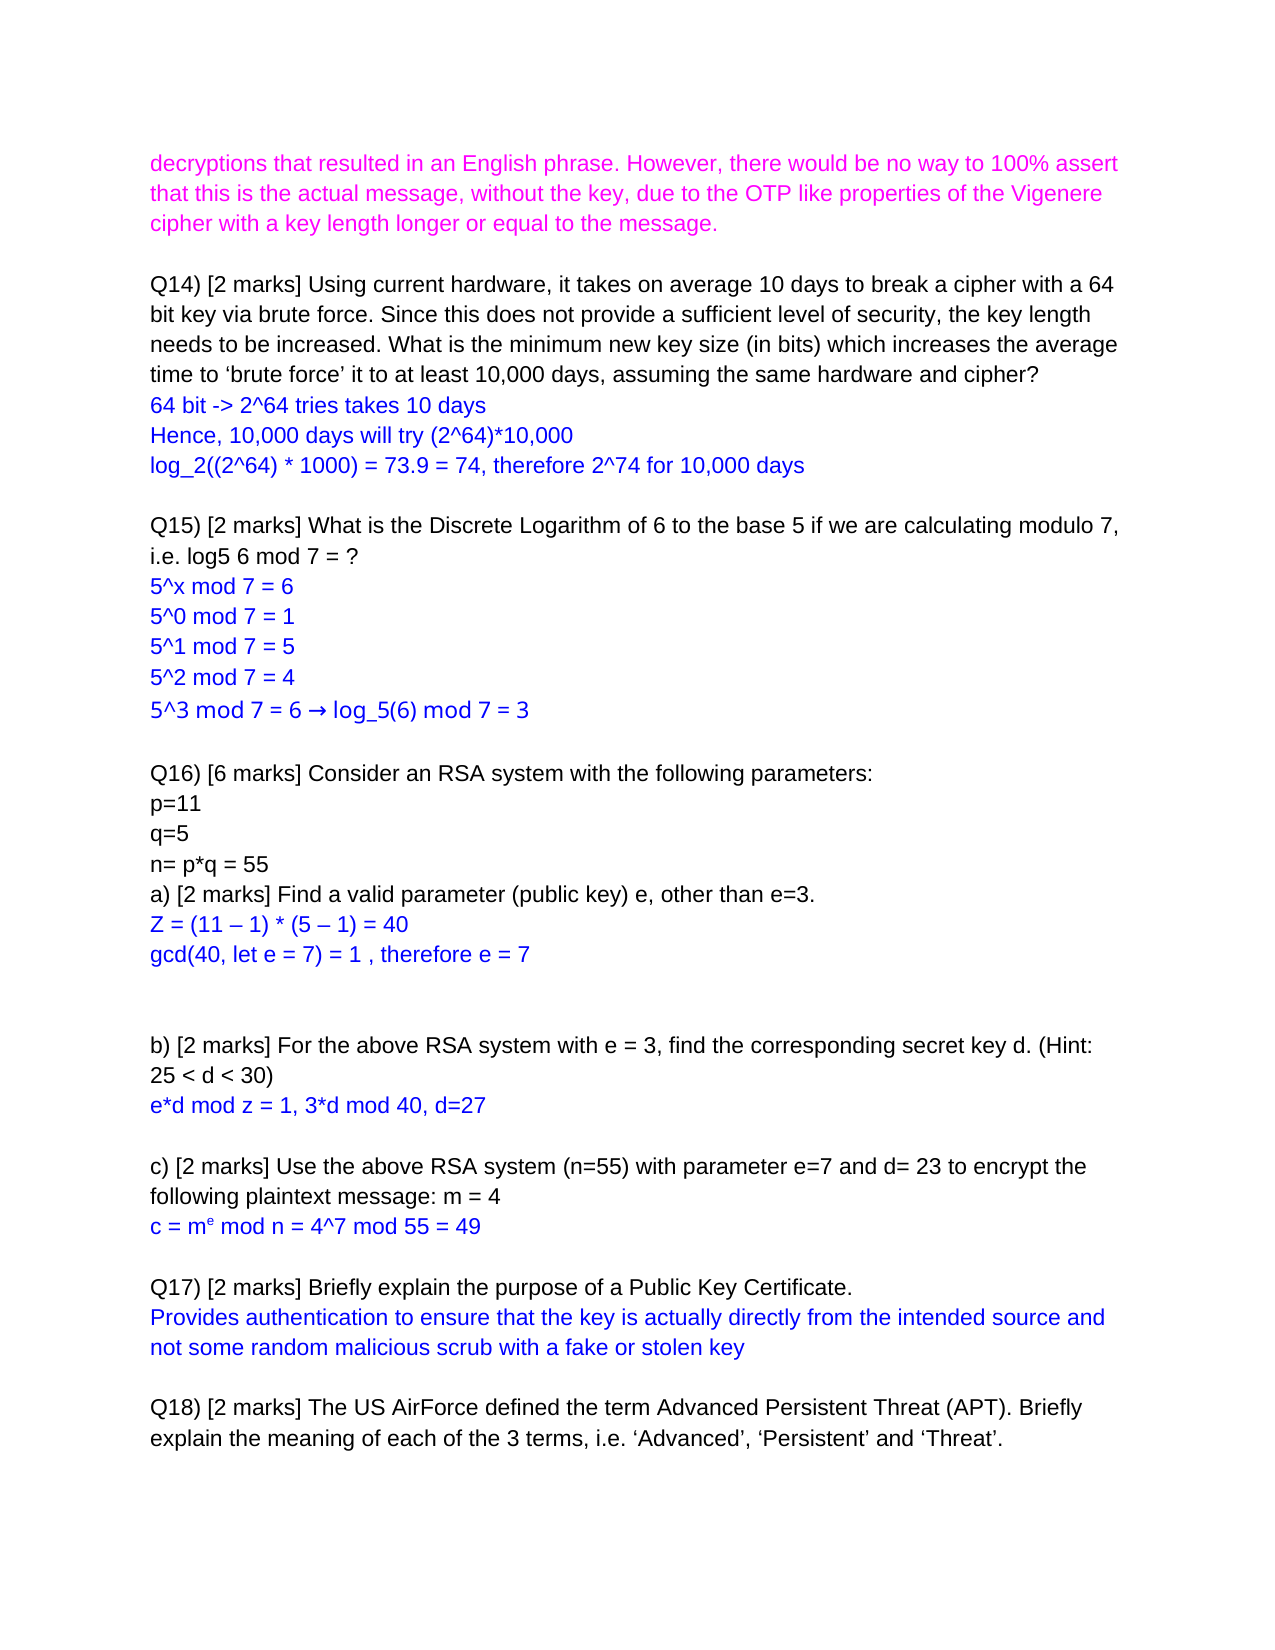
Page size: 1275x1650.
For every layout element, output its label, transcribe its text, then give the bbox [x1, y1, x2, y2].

text Q17) [2 marks] Briefly explain the purpose of a Public Key Certificate. [150, 1273, 1125, 1300]
text n= p*q = 55 [150, 851, 1125, 877]
text c = me mod n = 4^7 mod 55 = 49 [150, 1213, 1125, 1239]
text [150, 150, 1125, 237]
text Q16) [6 marks] Consider an RSA system with the following parameters: [150, 760, 1125, 786]
text Z = (11 – 1) * (5 – 1) = 40 [150, 911, 1125, 937]
text 64 bit -> 2^64 tries takes 10 days [150, 392, 1125, 418]
text log_2((2^64) * 1000) = 73.9 = 74, therefore 2^74 for 10,000 days [150, 452, 1125, 478]
text 5^3 mod 7 = 6 → log_5(6) mod 7 = 3 [150, 694, 1125, 725]
text b) [2 marks] For the above RSA system with e = 3, find the corresponding secret key d. (Hint: 25 < d < 30) [150, 1032, 1125, 1088]
text p=11 [150, 790, 1125, 816]
text Q15) [2 marks] What is the Discrete Logarithm of 6 to the base 5 if we are calculating modulo 7, i.e. log5 6 mod 7 = ? [150, 512, 1125, 569]
text Hence, 10,000 days will try (2^64)*10,000 [150, 422, 1125, 448]
text a) [2 marks] Find a valid parameter (public key) e, other than e=3. [150, 881, 1125, 907]
text 5^x mod 7 = 6 [150, 573, 1125, 599]
text e*d mod z = 1, 3*d mod 40, d=27 [150, 1092, 1125, 1118]
text q=5 [150, 820, 1125, 847]
text 5^2 mod 7 = 4 [150, 663, 1125, 690]
text Provides authentication to ensure that the key is actually directly from the intended source and not some random malicious scrub with a fake or stolen key [150, 1304, 1125, 1360]
text 5^0 mod 7 = 1 [150, 603, 1125, 629]
text Q18) [2 marks] The US AirForce defined the term Advanced Persistent Threat (APT). Briefly explain the meaning of each of the 3 terms, i.e. ‘Advanced’, ‘Persistent’ and ‘Threat’. [150, 1394, 1125, 1451]
text c) [2 marks] Use the above RSA system (n=55) with parameter e=7 and d= 23 to encrypt the following plaintext message: m = 4 [150, 1153, 1125, 1209]
text 5^1 mod 7 = 5 [150, 633, 1125, 660]
text gcd(40, let e = 7) = 1 , therefore e = 7 [150, 941, 1125, 967]
text Q14) [2 marks] Using current hardware, it takes on average 10 days to break a cipher with a 64 bit key via brute force. Since this does not provide a sufficient level of security, the key length needs to be increased. What is the minimum new key size (in bits) which increases the average time to ‘brute force’ it to at least 10,000 days, assuming the same hardware and cipher? [150, 271, 1125, 388]
